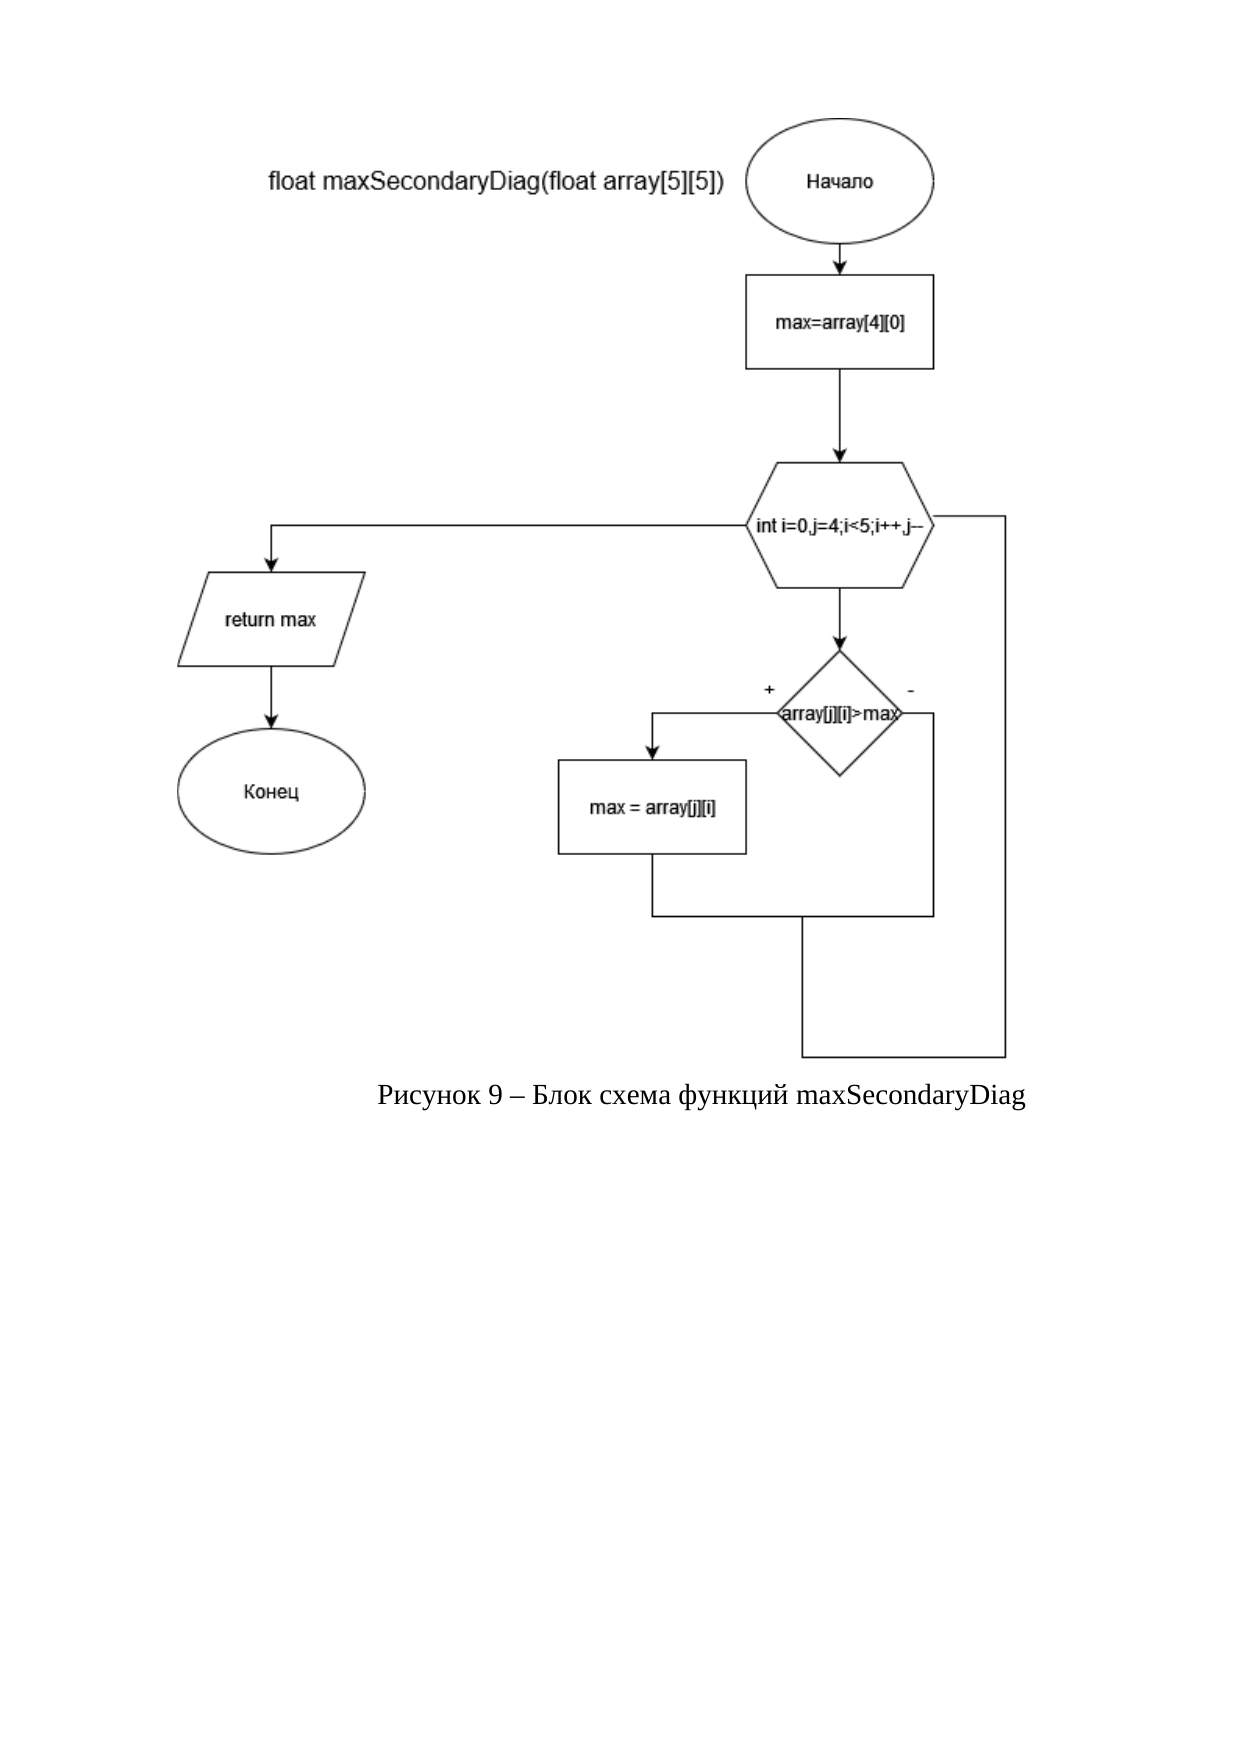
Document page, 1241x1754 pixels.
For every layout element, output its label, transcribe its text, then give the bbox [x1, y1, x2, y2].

picture [177, 118, 1008, 1060]
text Рисунок 9 – Блок схема функций maxSecondaryDiag [177, 1077, 1152, 1111]
